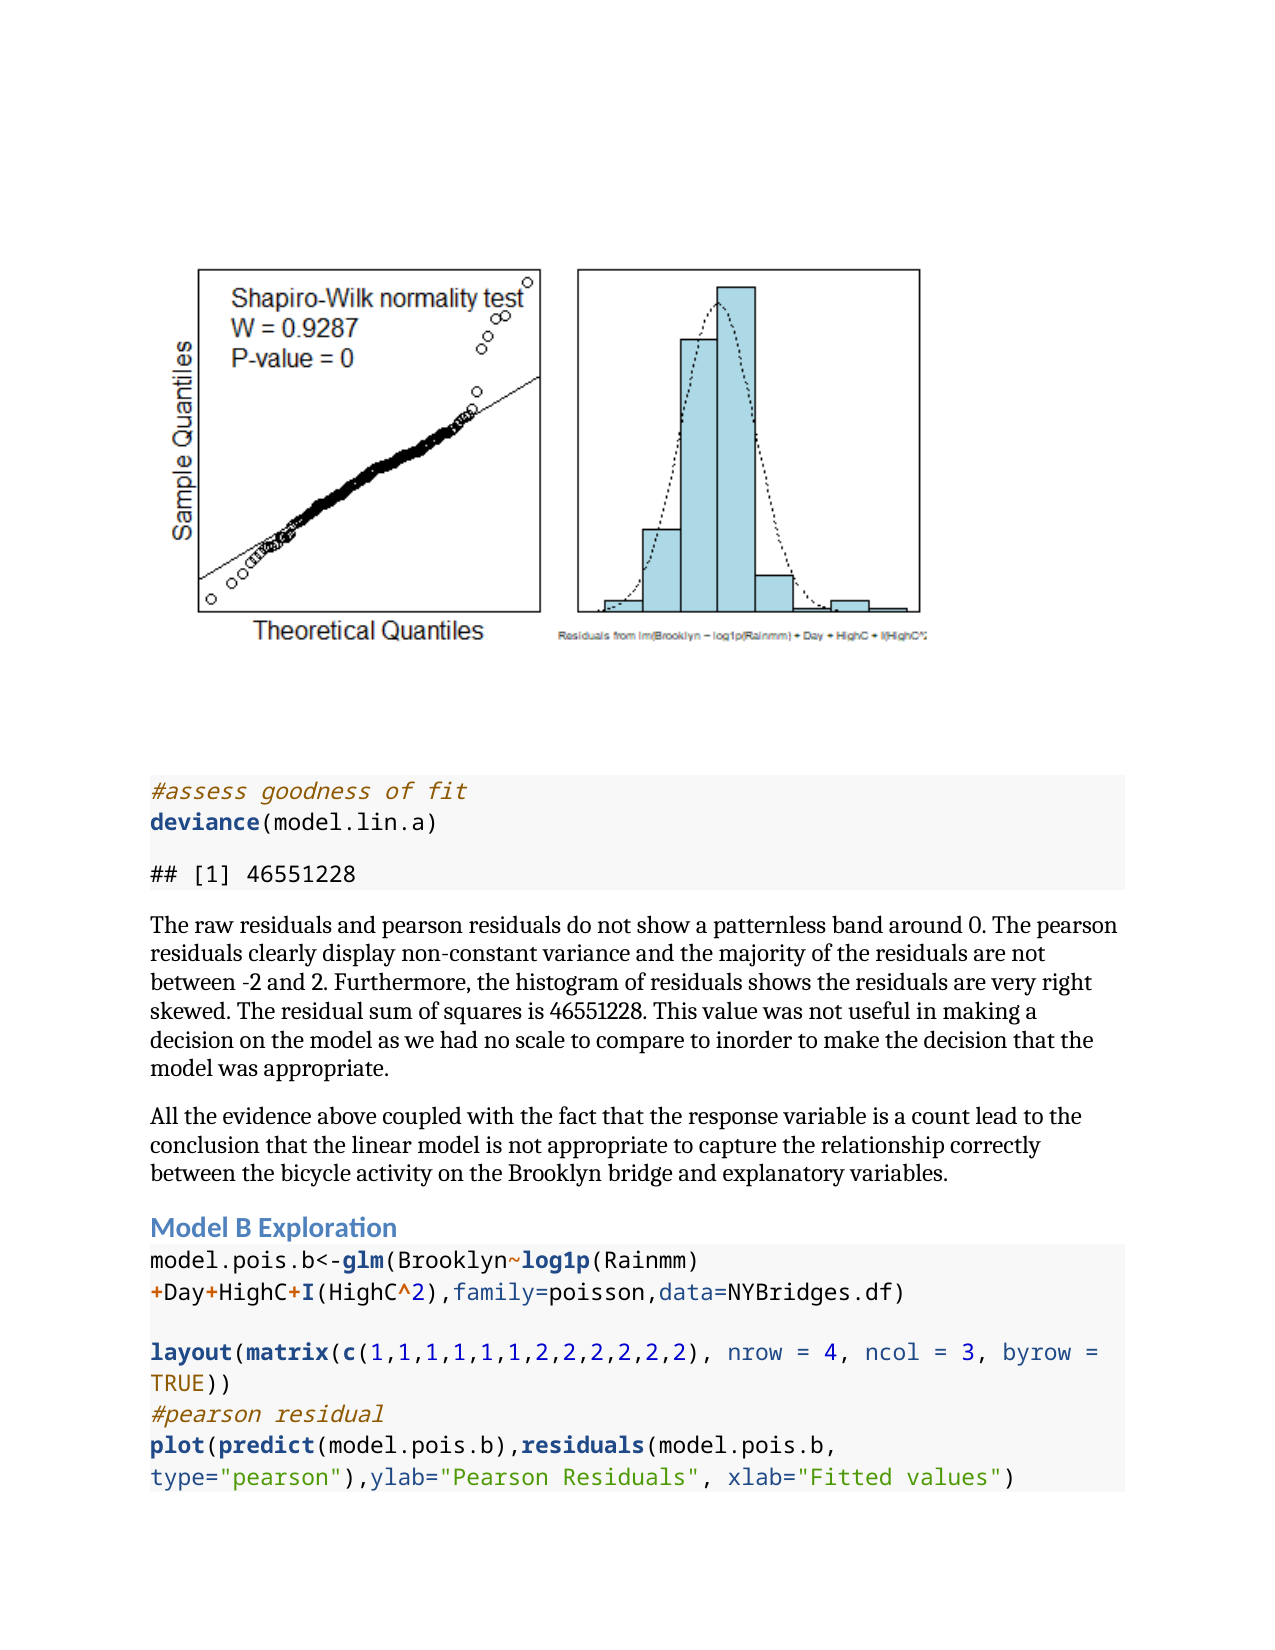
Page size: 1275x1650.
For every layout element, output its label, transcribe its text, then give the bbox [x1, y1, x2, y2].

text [150, 1244, 1125, 1492]
text #assess goodness of fit deviance(model.lin.a) [439, 775, 1125, 838]
text The raw residuals and pearson residuals do not show a patternless band around 0. The pearson residuals clearly display non-constant variance and the majority of the residuals are not between -2 and 2. Furthermore, the histogram of residuals shows the residuals are very right skewed. The residual sum of squares is 46551228. This value was not useful in making a decision on the model as we had no scale to compare to inorder to make the decision that the model was appropriate. [150, 911, 1125, 1083]
subtitle Model B Exploration [150, 1209, 1125, 1244]
text ## [1] 46551228 [150, 858, 1125, 890]
picture [168, 150, 927, 757]
text All the evidence above coupled with the fact that the response variable is a count lead to the conclusion that the linear model is not appropriate to capture the relationship correctly between the bicycle activity on the Brooklyn bridge and explanatory variables. [150, 1102, 1125, 1188]
